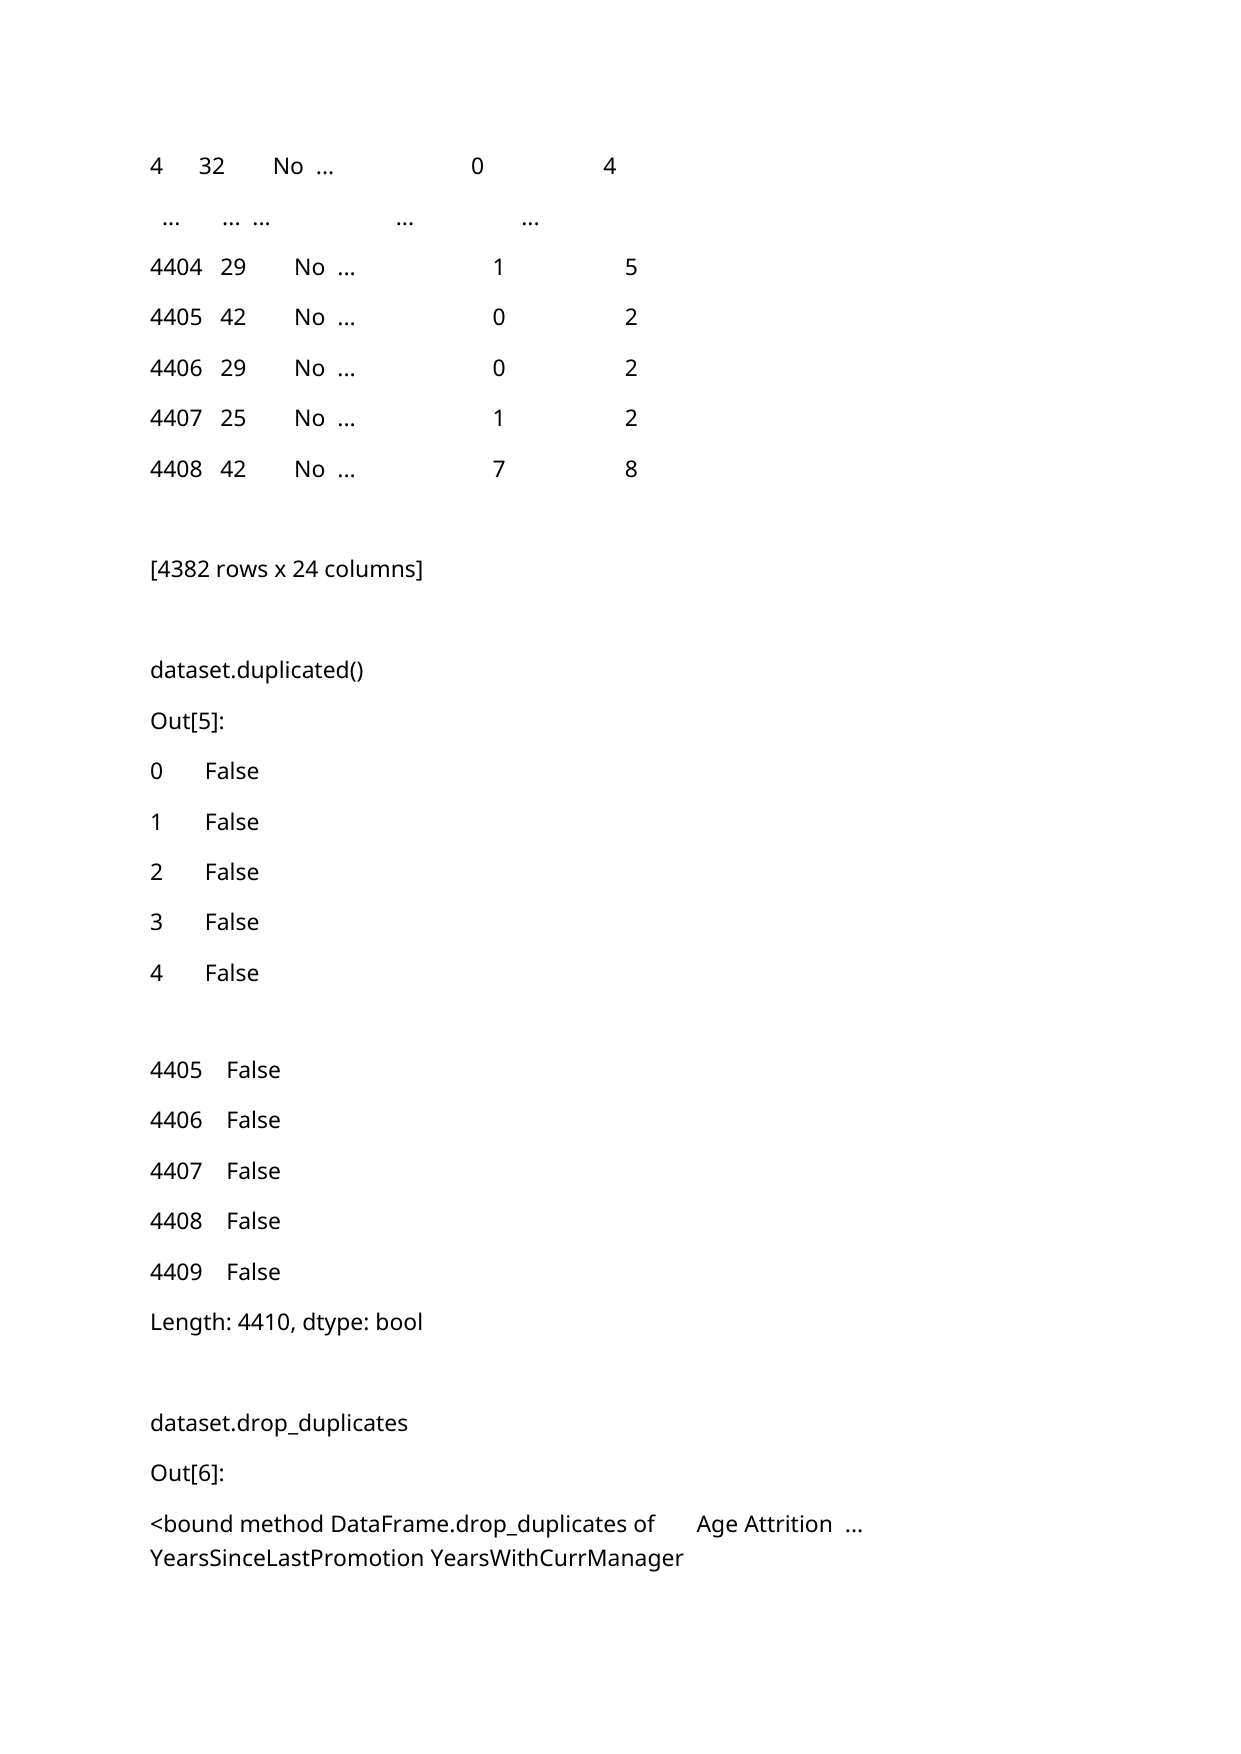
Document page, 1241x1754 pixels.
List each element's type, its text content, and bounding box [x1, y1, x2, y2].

text 3 False [150, 906, 1090, 937]
text 4408 42 No ... 7 8 [150, 452, 1090, 484]
text 4407 25 No ... 1 2 [150, 402, 1090, 433]
text Out[5]: [150, 704, 1090, 736]
text 4 32 No ... 0 4 [150, 150, 1090, 181]
text dataset.drop_duplicates [150, 1407, 1090, 1438]
text ... ... ... ... ... [150, 200, 1090, 232]
text 2 False [150, 856, 1090, 887]
text 4406 29 No ... 0 2 [150, 352, 1090, 383]
text 4408 False [150, 1205, 1090, 1236]
text 4407 False [150, 1155, 1090, 1186]
text 1 False [150, 805, 1090, 837]
text [4382 rows x 24 columns] [150, 553, 1090, 584]
text 4 False [150, 957, 1090, 988]
text 4406 False [150, 1104, 1090, 1136]
text Length: 4410, dtype: bool [150, 1306, 1090, 1337]
text 4404 29 No ... 1 5 [150, 251, 1090, 282]
text 0 False [150, 755, 1090, 786]
text Out[6]: [150, 1457, 1090, 1488]
text dataset.duplicated() [150, 654, 1090, 685]
text 4405 False [150, 1054, 1090, 1085]
text 4409 False [150, 1256, 1090, 1287]
text 4405 42 No ... 0 2 [150, 301, 1090, 332]
text <bound method DataFrame.drop_duplicates of Age Attrition ... YearsSinceLastPromotion YearsWithCurrManager [150, 1508, 1090, 1573]
